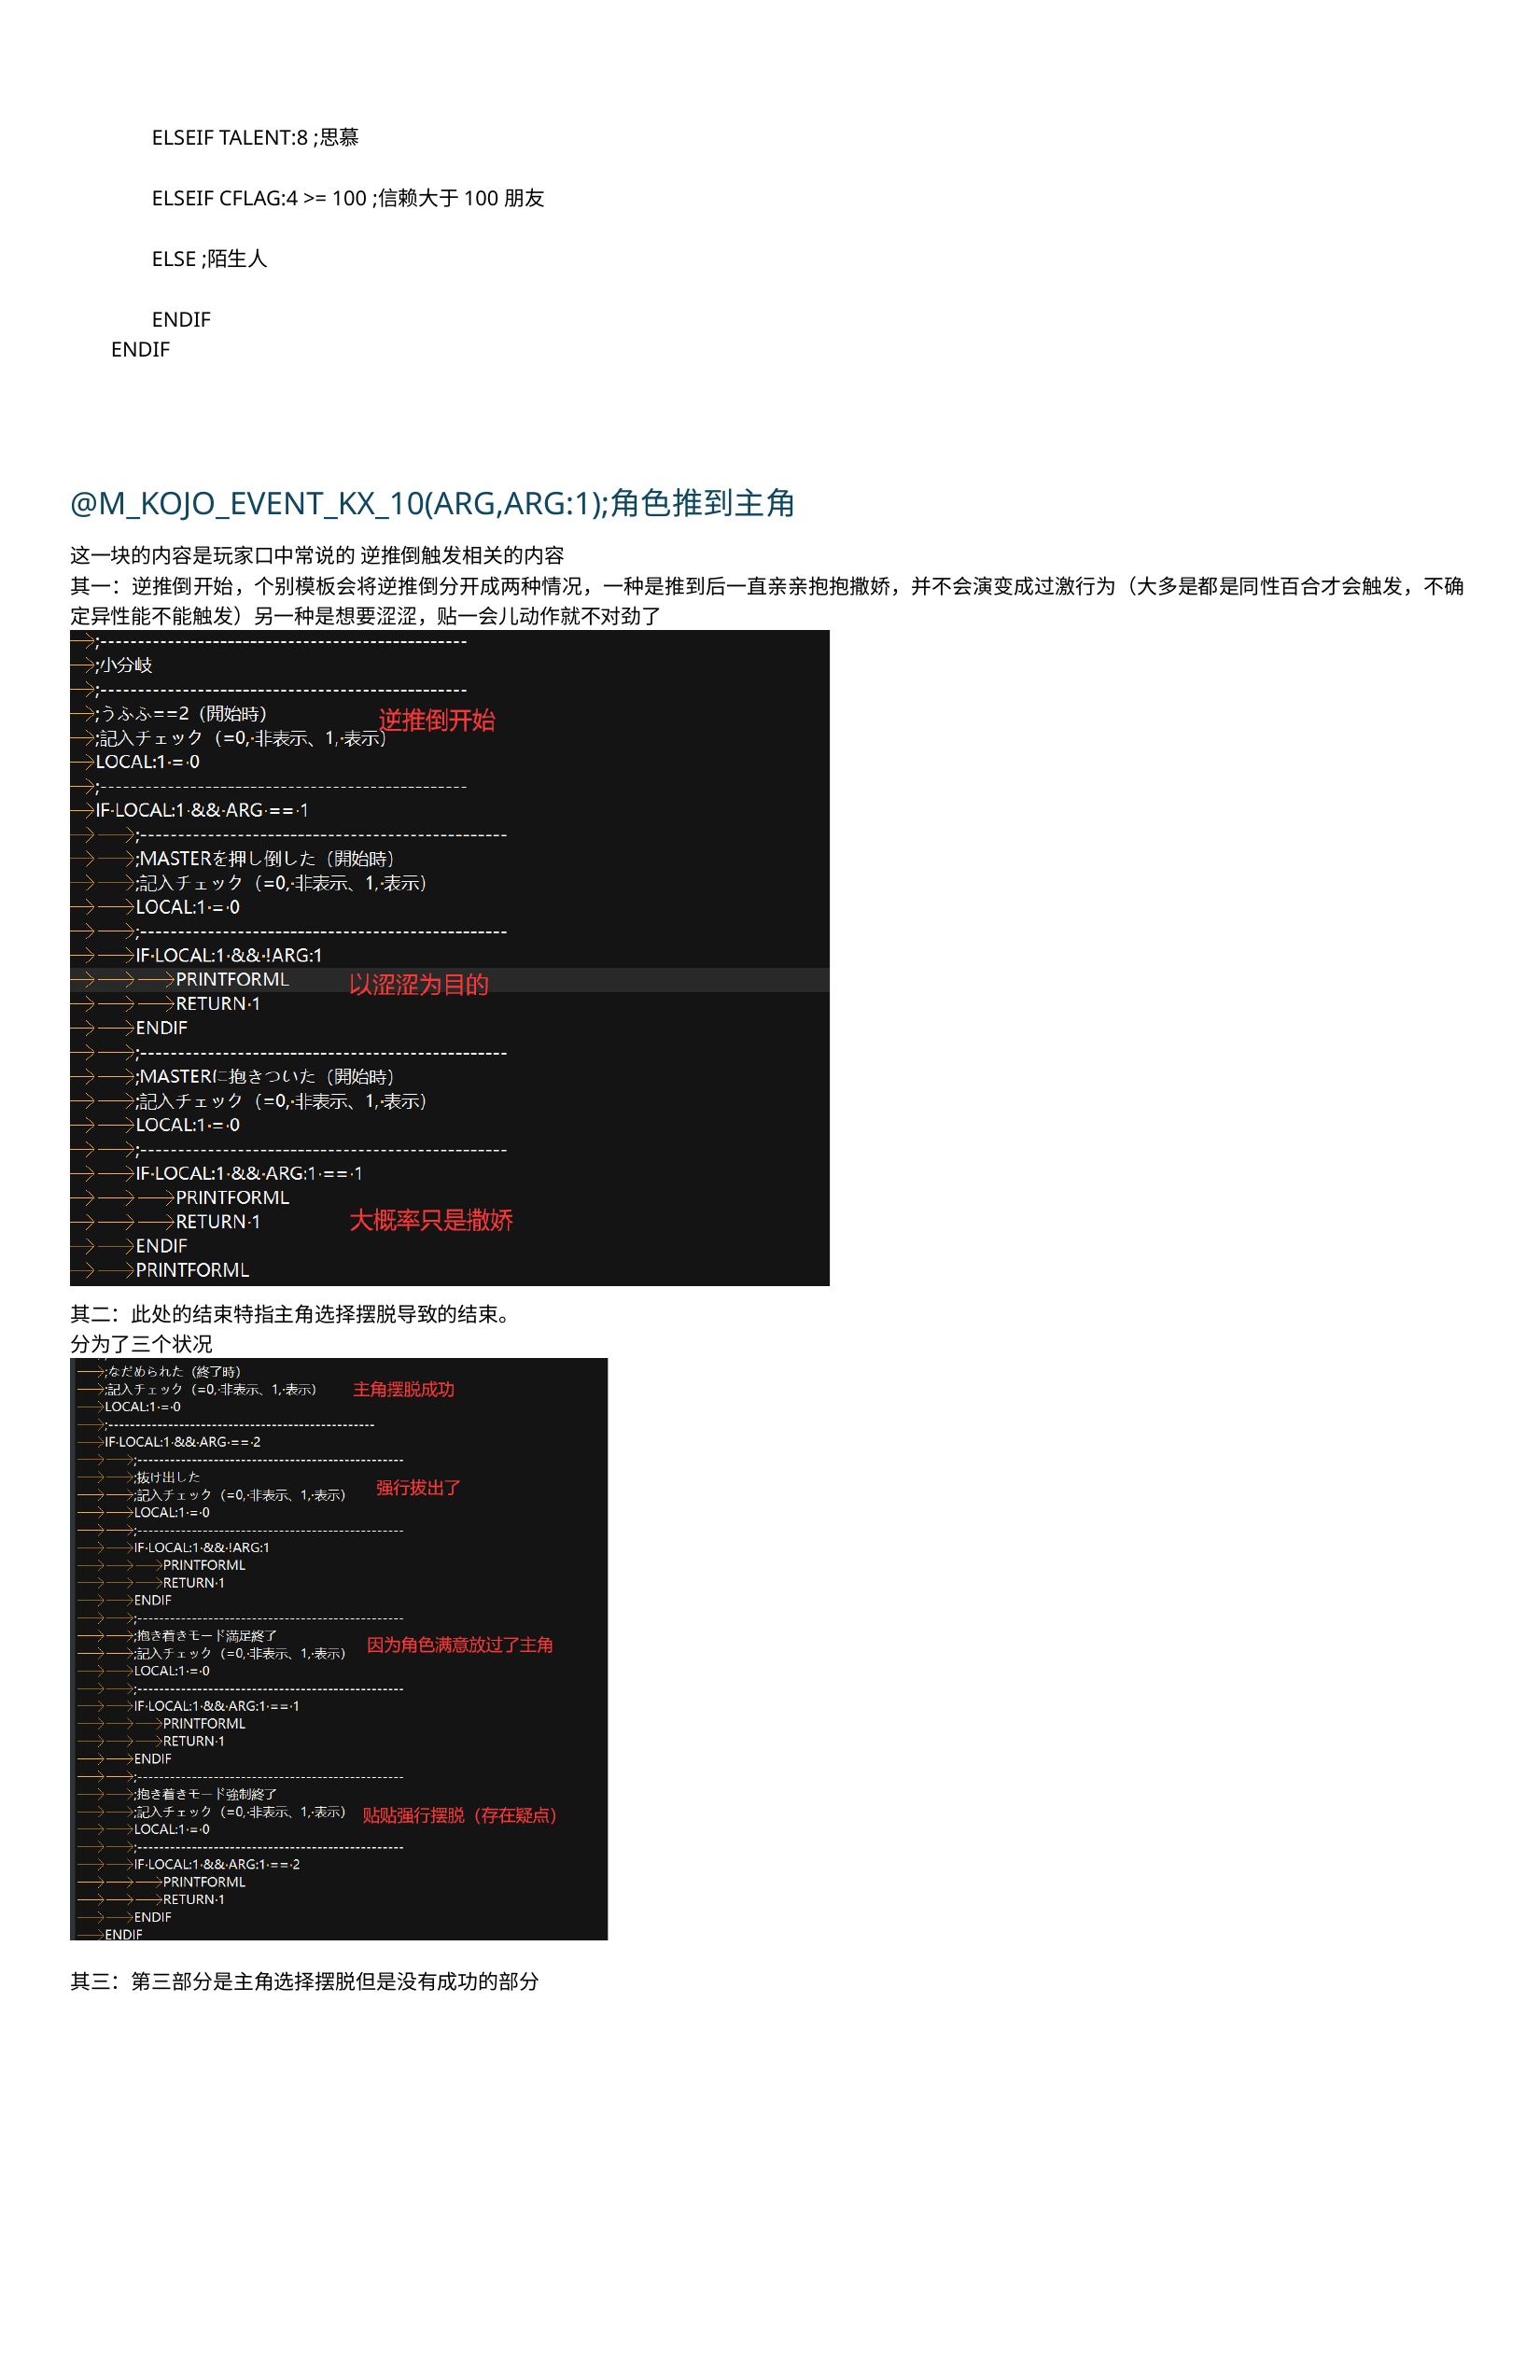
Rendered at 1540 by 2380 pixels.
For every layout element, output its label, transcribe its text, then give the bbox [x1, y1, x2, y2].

text ELSEIF TALENT:8 ;思慕 [70, 121, 1470, 152]
text ENDIF [70, 334, 1470, 364]
picture [70, 630, 831, 1286]
text 其一：逆推倒开始，个别模板会将逆推倒分开成两种情况，一种是推到后一直亲亲抱抱撒娇，并不会演变成过激行为（大多是都是同性百合才会触发，不确定异性能不能触发）另一种是想要涩涩，贴一会儿动作就不对劲了 [70, 569, 1470, 630]
text 其三：第三部分是主角选择摆脱但是没有成功的部分 [70, 1965, 1470, 1995]
text ELSE ;陌生人 [111, 243, 1470, 273]
subtitle @M_KOJO_EVENT_KX_10(ARG,ARG:1);角色推到主角 [70, 470, 1470, 531]
text 其二：此处的结束特指主角选择摆脱导致的结束。 [70, 1297, 1470, 1328]
picture [70, 1358, 609, 1940]
text 这一块的内容是玩家口中常说的 逆推倒触发相关的内容 [70, 539, 1470, 569]
text ENDIF [70, 303, 1470, 334]
text ELSEIF CFLAG:4 >= 100 ;信赖大于100 朋友 [70, 182, 1470, 213]
text 分为了三个状况 [70, 1328, 1470, 1358]
